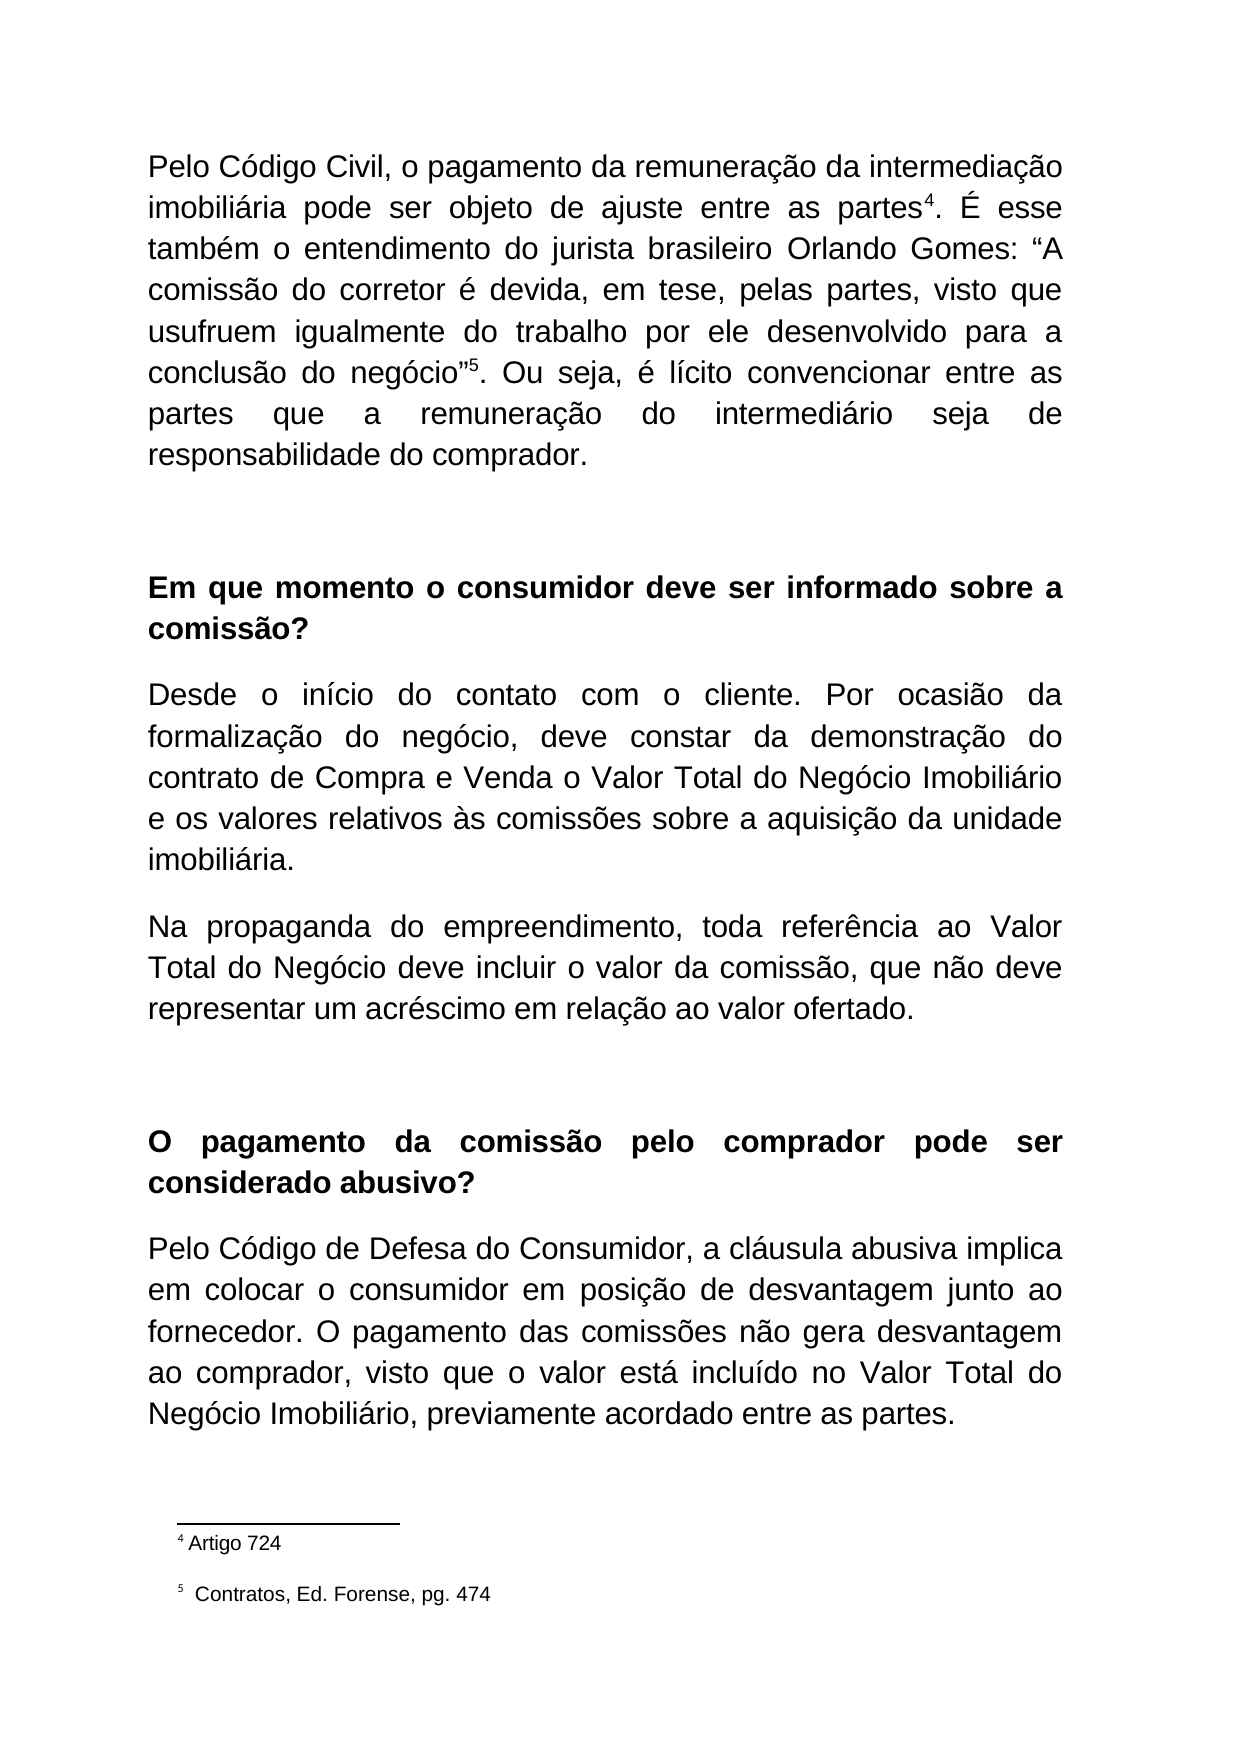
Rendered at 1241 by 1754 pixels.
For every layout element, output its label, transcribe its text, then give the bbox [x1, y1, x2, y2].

text Pelo Código Civil, o pagamento da remuneração da intermediação imobiliária pode ser objeto de ajuste entre as partes. É esse também o entendimento do jurista brasileiro Orlando Gomes: “A comissão do corretor é devida, em tese, pelas partes, visto que usufruem igualmente do trabalho por ele desenvolvido para a conclusão do negócio”. Ou seja, é lícito convencionar entre as partes que a remuneração do intermediário seja de responsabilidade do comprador. [148, 148, 1063, 472]
list Na propaganda do empreendimento, toda referência ao alor otal do egócio deve incluir o valor da comissão, que não deve representar um acréscimo em relação ao valor ofertado. [148, 908, 1063, 1026]
list Pelo Código de Defesa do Consumidor, a cláusula abusiva implica em colocar o consumidor em posição de desvantagem junto ao fornecedor. O pagamento das comissões não gera desvantagem ao comprador, visto que o valor está incluído no Valor Total do Negócio Imobiliário, previamente acordado entre as partes. [148, 1230, 1063, 1431]
list Desde o início do contato com o cliente. Por ocasião da formalização do negócio, deve constar da demonstração do contrato de Compra e Venda o Valor Total do Negócio Imobiliário os valores relativos às comissões sobre a aquisição da unidade imobiliária. [148, 676, 1063, 877]
text Em que momento o consumidor deve ser informado sobre a comissão? [148, 569, 1063, 646]
list O pagamento da comissão pelo comprador pode ser considerado abusivo? [148, 1123, 1063, 1200]
